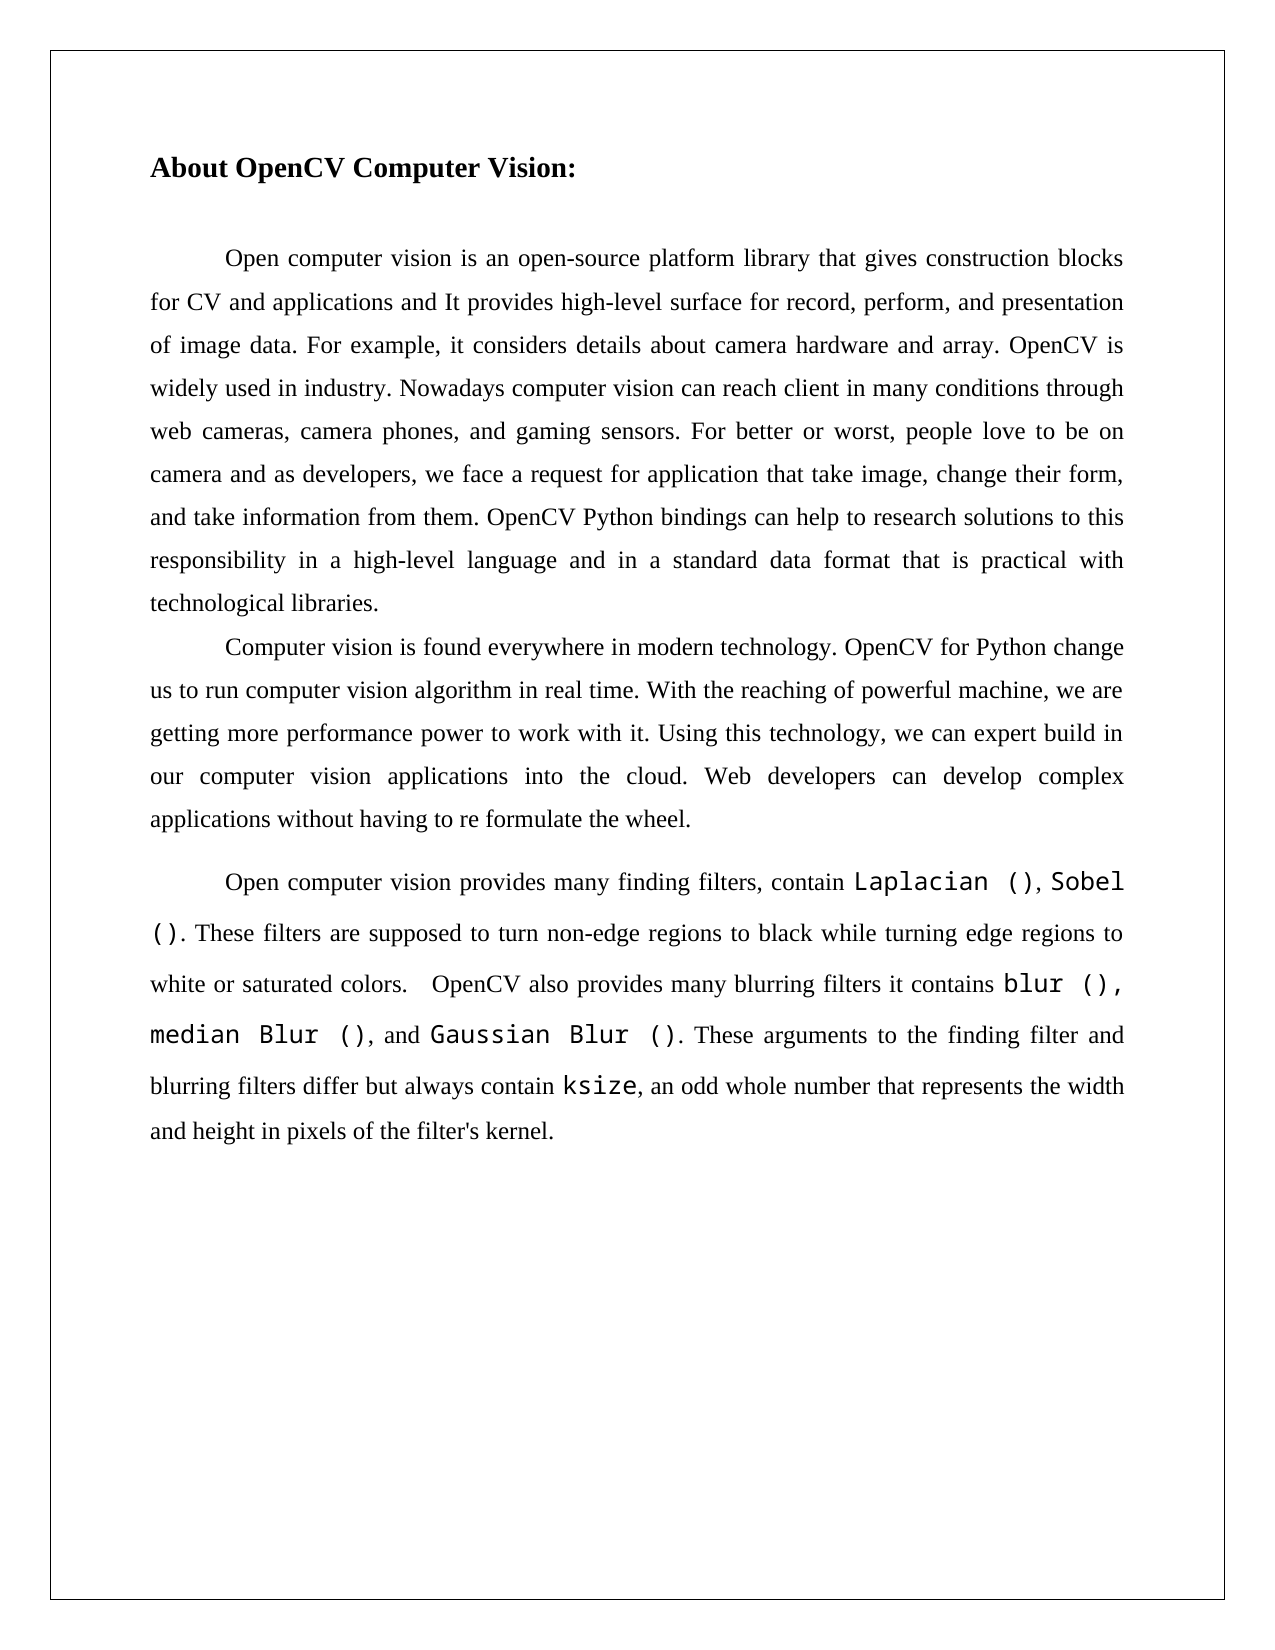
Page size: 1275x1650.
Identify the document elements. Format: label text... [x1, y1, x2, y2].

text Open computer vision is an open-source platform library that gives construction blocks for CV and applications and It provides high-level surface for record, perform, and presentation of image data. For example, it considers details about camera hardware and array. OpenCV is widely used in industry. Nowadays computer vision can reach client in many conditions through web cameras, camera phones, and gaming sensors. For better or worst, people love to be on camera and as developers, we face a request for application that take image, change their form, and take information from them. OpenCV Python bindings can help to research solutions to this responsibility in a high-level language and in a standard data format that is practical with technological libraries. [150, 243, 1125, 617]
text Open computer vision provides many finding filters, contain Laplacian (), Sobel (). These filters are supposed to turn non-edge regions to black while turning edge regions to white or saturated colors. OpenCV also provides many blurring filters it contains blur (), median Blur (), and Gaussian Blur (). These arguments to the finding filter and blurring filters differ but always contain ksize, an odd whole number that represents the width and height in pixels of the filter's kernel. [150, 864, 1125, 1145]
text Computer vision is found everywhere in modern technology. OpenCV for Python change us to run computer vision algorithm in real time. With the reaching of powerful machine, we are getting more performance power to work with it. Using this technology, we can expert build in our computer vision applications into the cloud. Web developers can develop complex applications without having to re formulate the wheel. [150, 632, 1125, 833]
text About OpenCV Computer Vision: [150, 150, 1125, 183]
